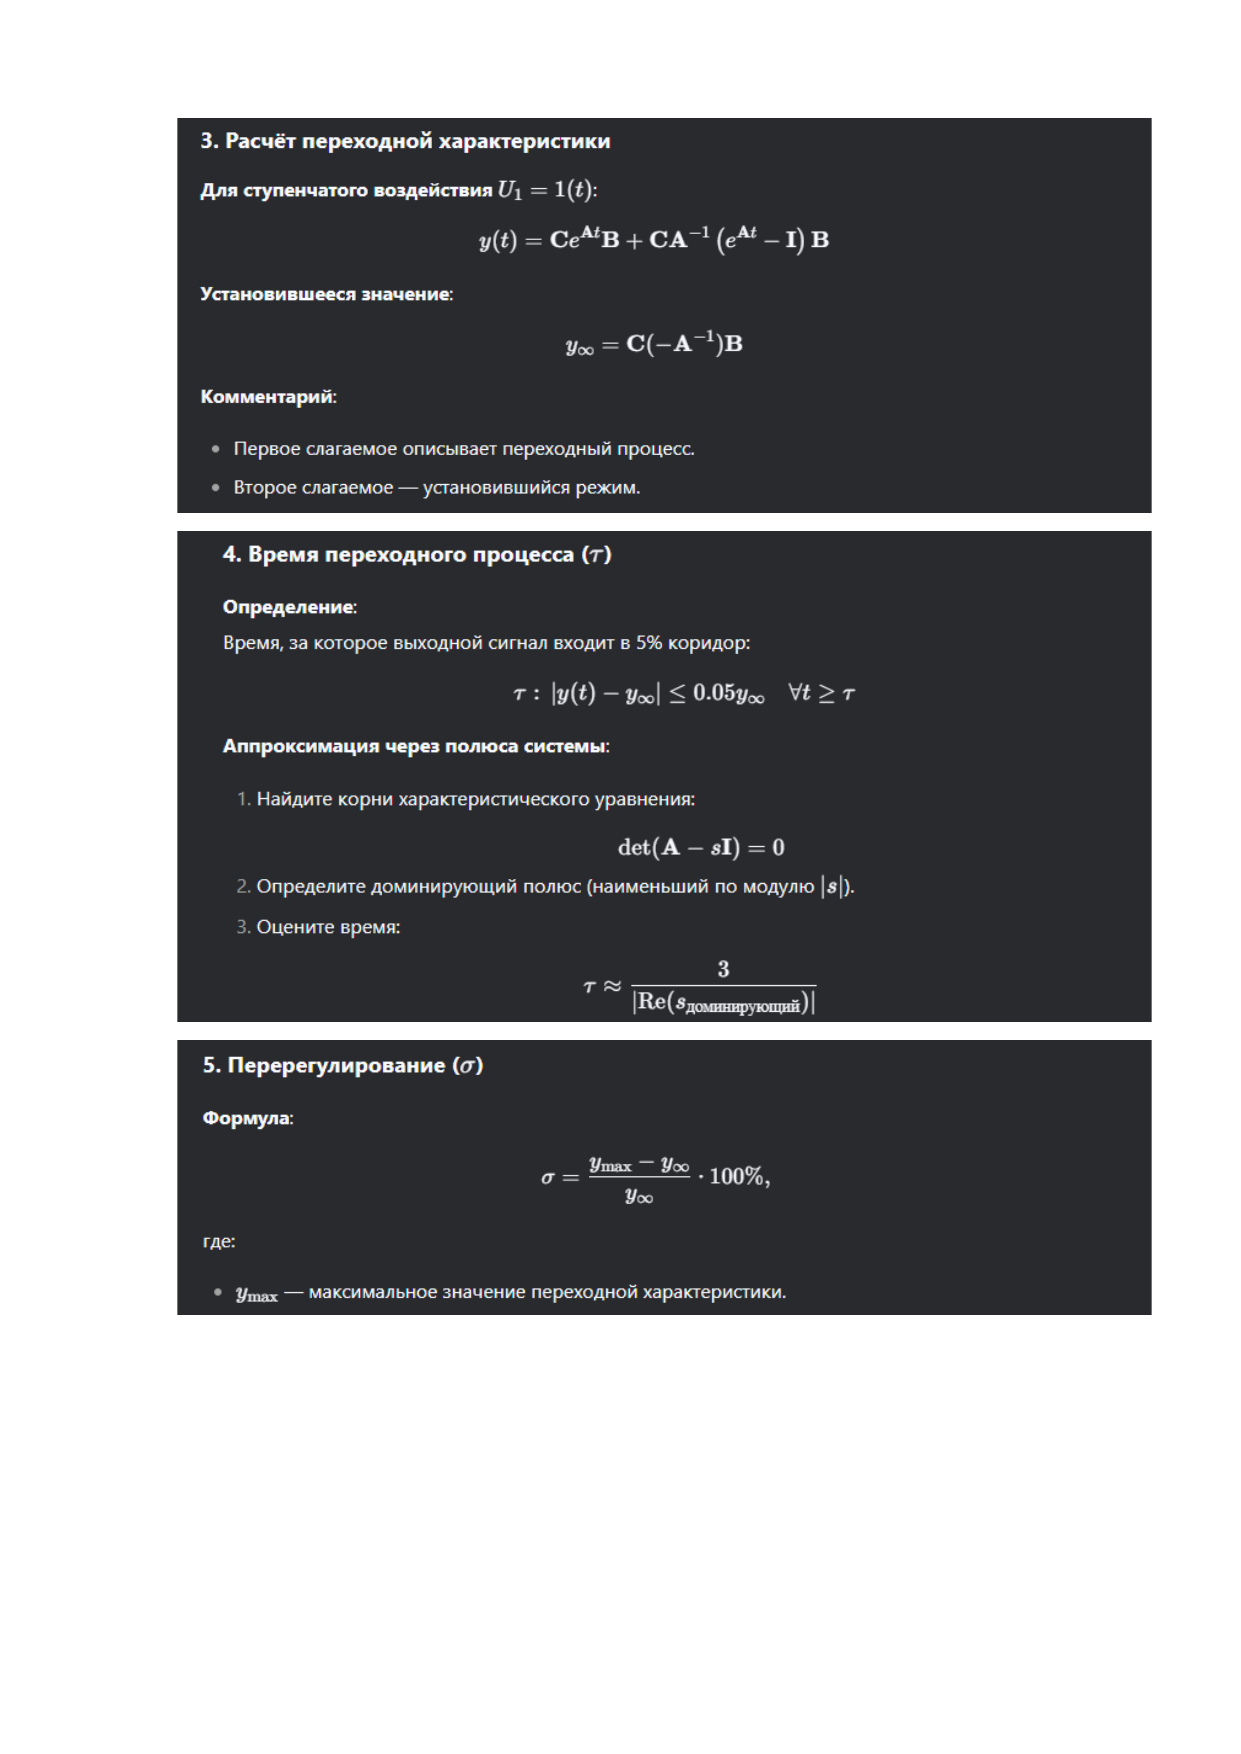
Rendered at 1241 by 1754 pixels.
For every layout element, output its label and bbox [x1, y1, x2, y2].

picture [177, 1040, 1152, 1315]
picture [177, 531, 1152, 1022]
picture [177, 118, 1152, 513]
